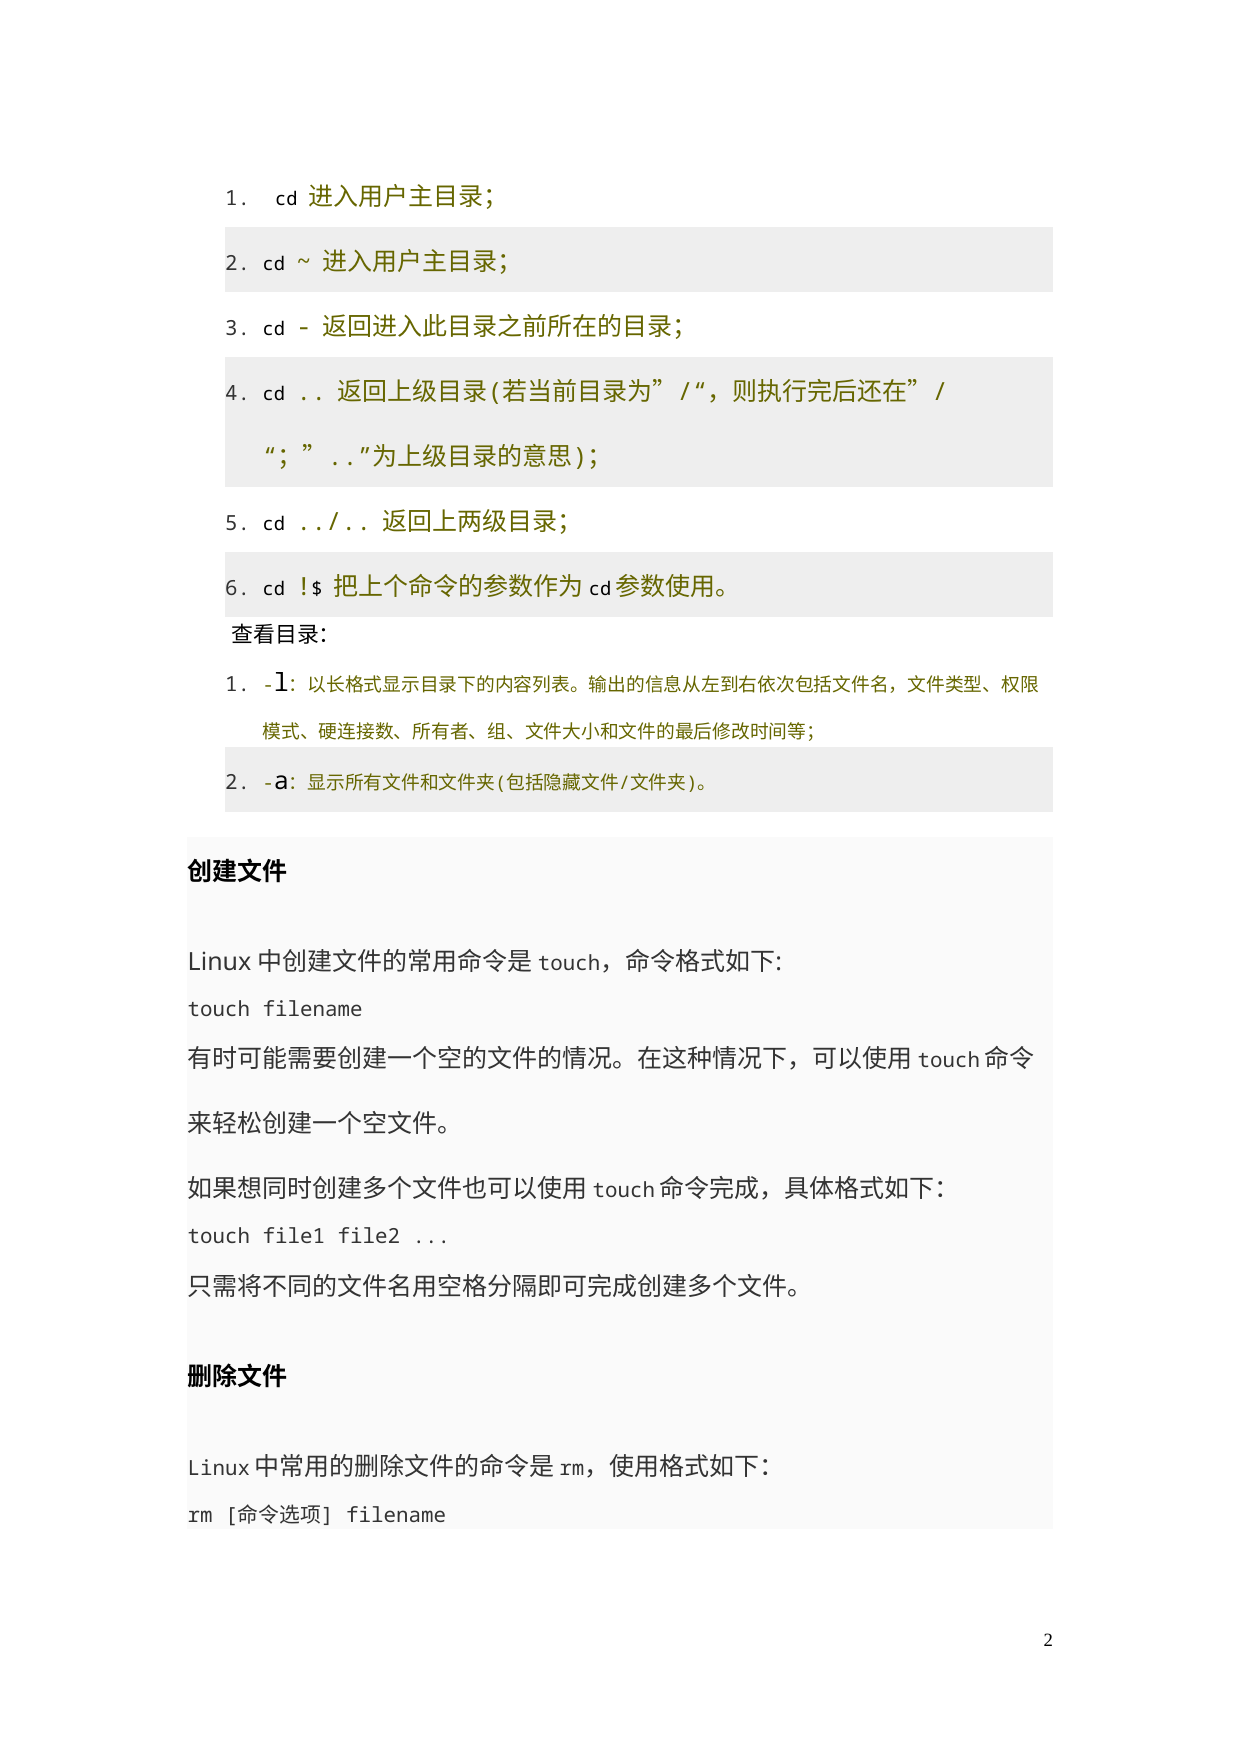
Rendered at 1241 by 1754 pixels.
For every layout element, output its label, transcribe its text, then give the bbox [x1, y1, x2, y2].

list cd - 返回进入此目录之前所在的目录； [225, 292, 1053, 357]
text 只需将不同的文件名用空格分隔即可完成创建多个文件。 [187, 1252, 1053, 1317]
list cd !$ 把上个命令的参数作为cd参数使用。 [225, 552, 1053, 617]
text touch filename [187, 992, 1053, 1024]
list cd ~ 进入用户主目录； [225, 227, 1053, 292]
text rm [命令选项] filename [187, 1497, 1053, 1529]
subtitle 删除文件 [187, 1342, 1053, 1407]
list cd 进入用户主目录； [225, 162, 1053, 227]
text Linux 中创建文件的常用命令是touch，命令格式如下: [187, 927, 1053, 992]
text 有时可能需要创建一个空的文件的情况。在这种情况下，可以使用touch命令来轻松创建一个空文件。 [187, 1024, 1053, 1154]
text touch file1 file2 ... [187, 1219, 1053, 1252]
list -l：以长格式显示目录下的内容列表。输出的信息从左到右依次包括文件名，文件类型、权限模式、硬连接数、所有者、组、文件大小和文件的最后修改时间等； [225, 649, 1053, 747]
text Linux中常用的删除文件的命令是rm，使用格式如下： [187, 1432, 1053, 1497]
text 查看目录： [231, 617, 1053, 649]
list cd .. 返回上级目录(若当前目录为”/“，则执行完后还在”/“；”..”为上级目录的意思)； [225, 357, 1053, 487]
list -a：显示所有文件和文件夹(包括隐藏文件/文件夹)。 [225, 747, 1053, 812]
text 如果想同时创建多个文件也可以使用touch命令完成，具体格式如下： [187, 1154, 1053, 1219]
list cd ../.. 返回上两级目录； [225, 487, 1053, 552]
subtitle 创建文件 [187, 837, 1053, 902]
